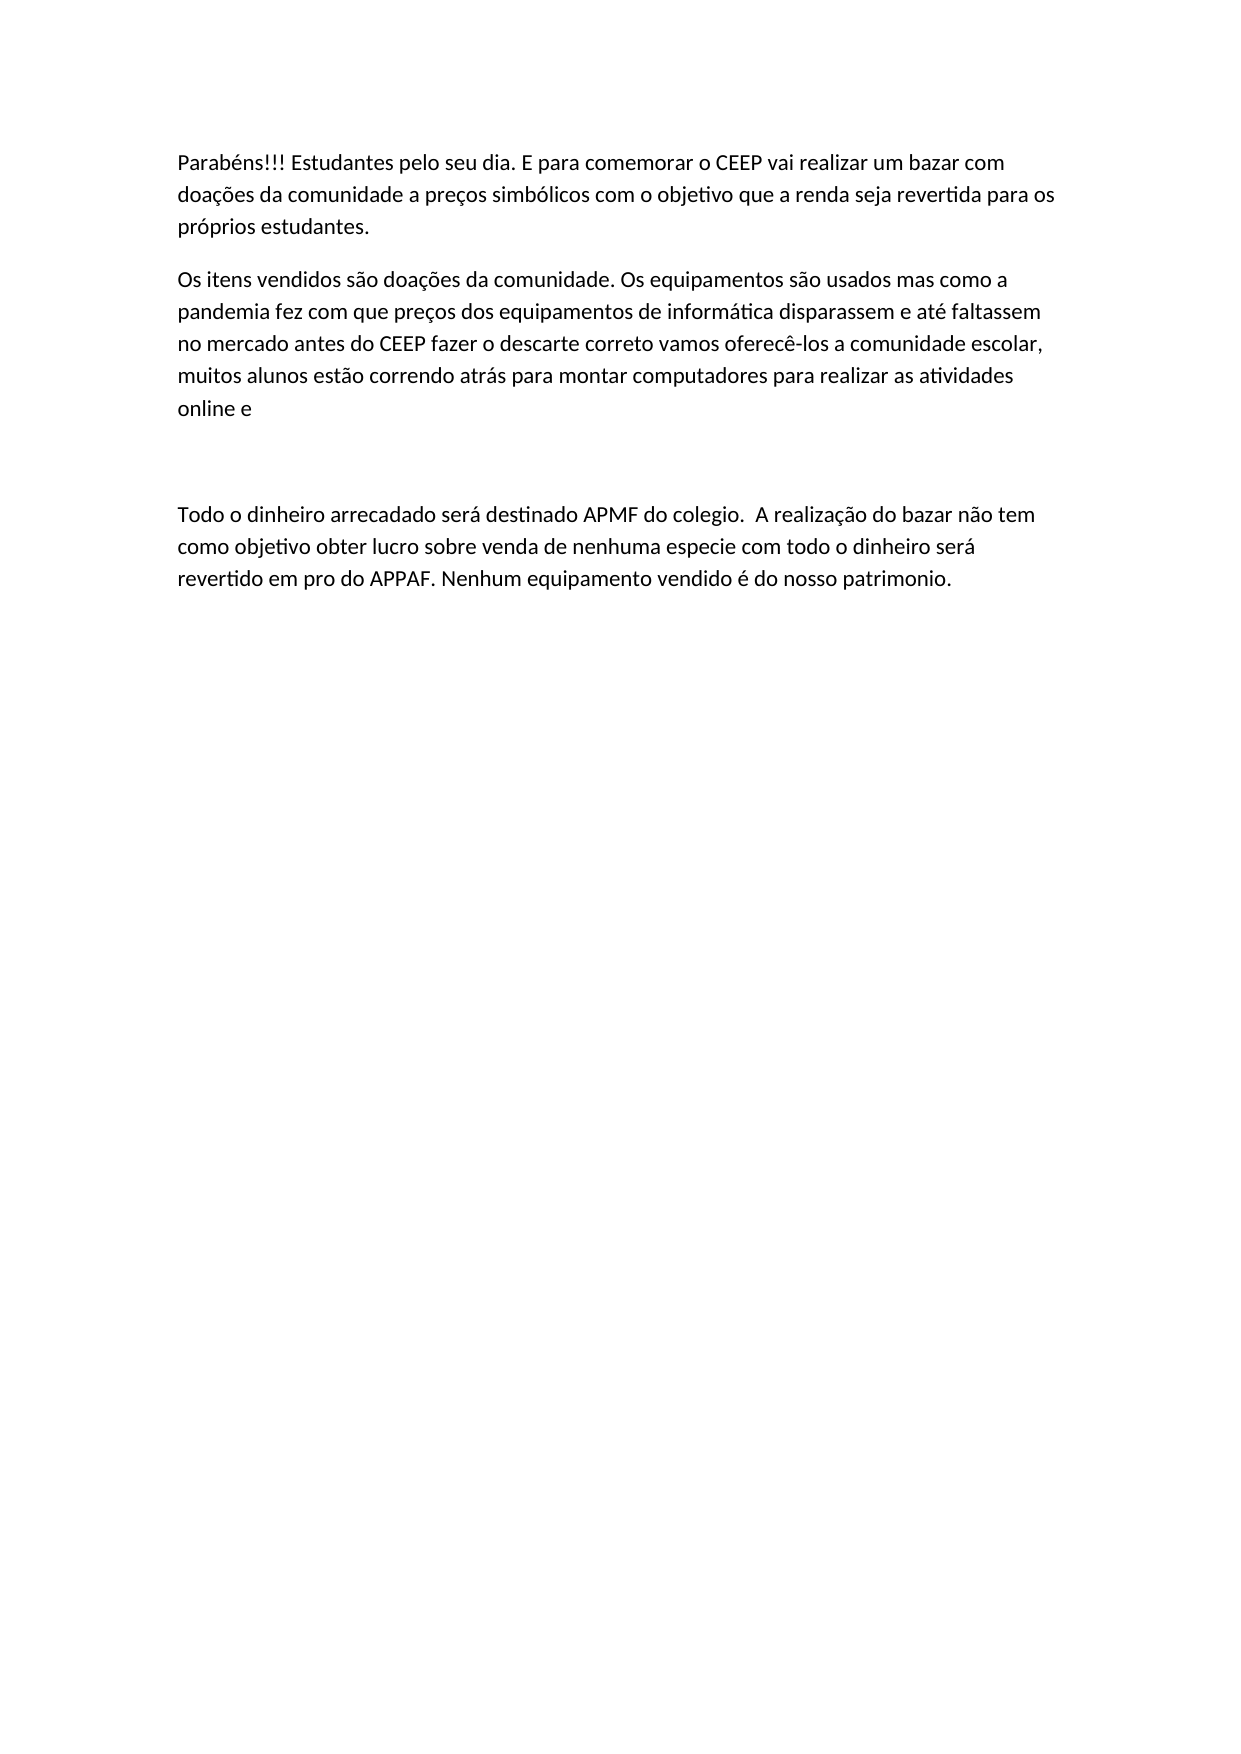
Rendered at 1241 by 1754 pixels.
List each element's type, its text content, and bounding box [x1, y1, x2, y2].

text Parabéns!!! Estudantes pelo seu dia. E para comemorar o CEEP vai realizar um bazar com doações da comunidade a preços simbólicos com o objetivo que a renda seja revertida para os próprios estudantes. [177, 148, 1063, 240]
text Todo o dinheiro arrecadado será destinado APMF do colegio. A realização do bazar não tem como objetivo obter lucro sobre venda de nenhuma especie com todo o dinheiro será revertido em pro do APPAF. Nenhum equipamento vendido é do nosso patrimonio. [177, 500, 1063, 592]
text Os itens vendidos são doações da comunidade. Os equipamentos são usados mas como a pandemia fez com que preços dos equipamentos de informática disparassem e até faltassem no mercado antes do CEEP fazer o descarte correto vamos oferecê-los a comunidade escolar, muitos alunos estão correndo atrás para montar computadores para realizar as atividades online e [177, 265, 1063, 422]
